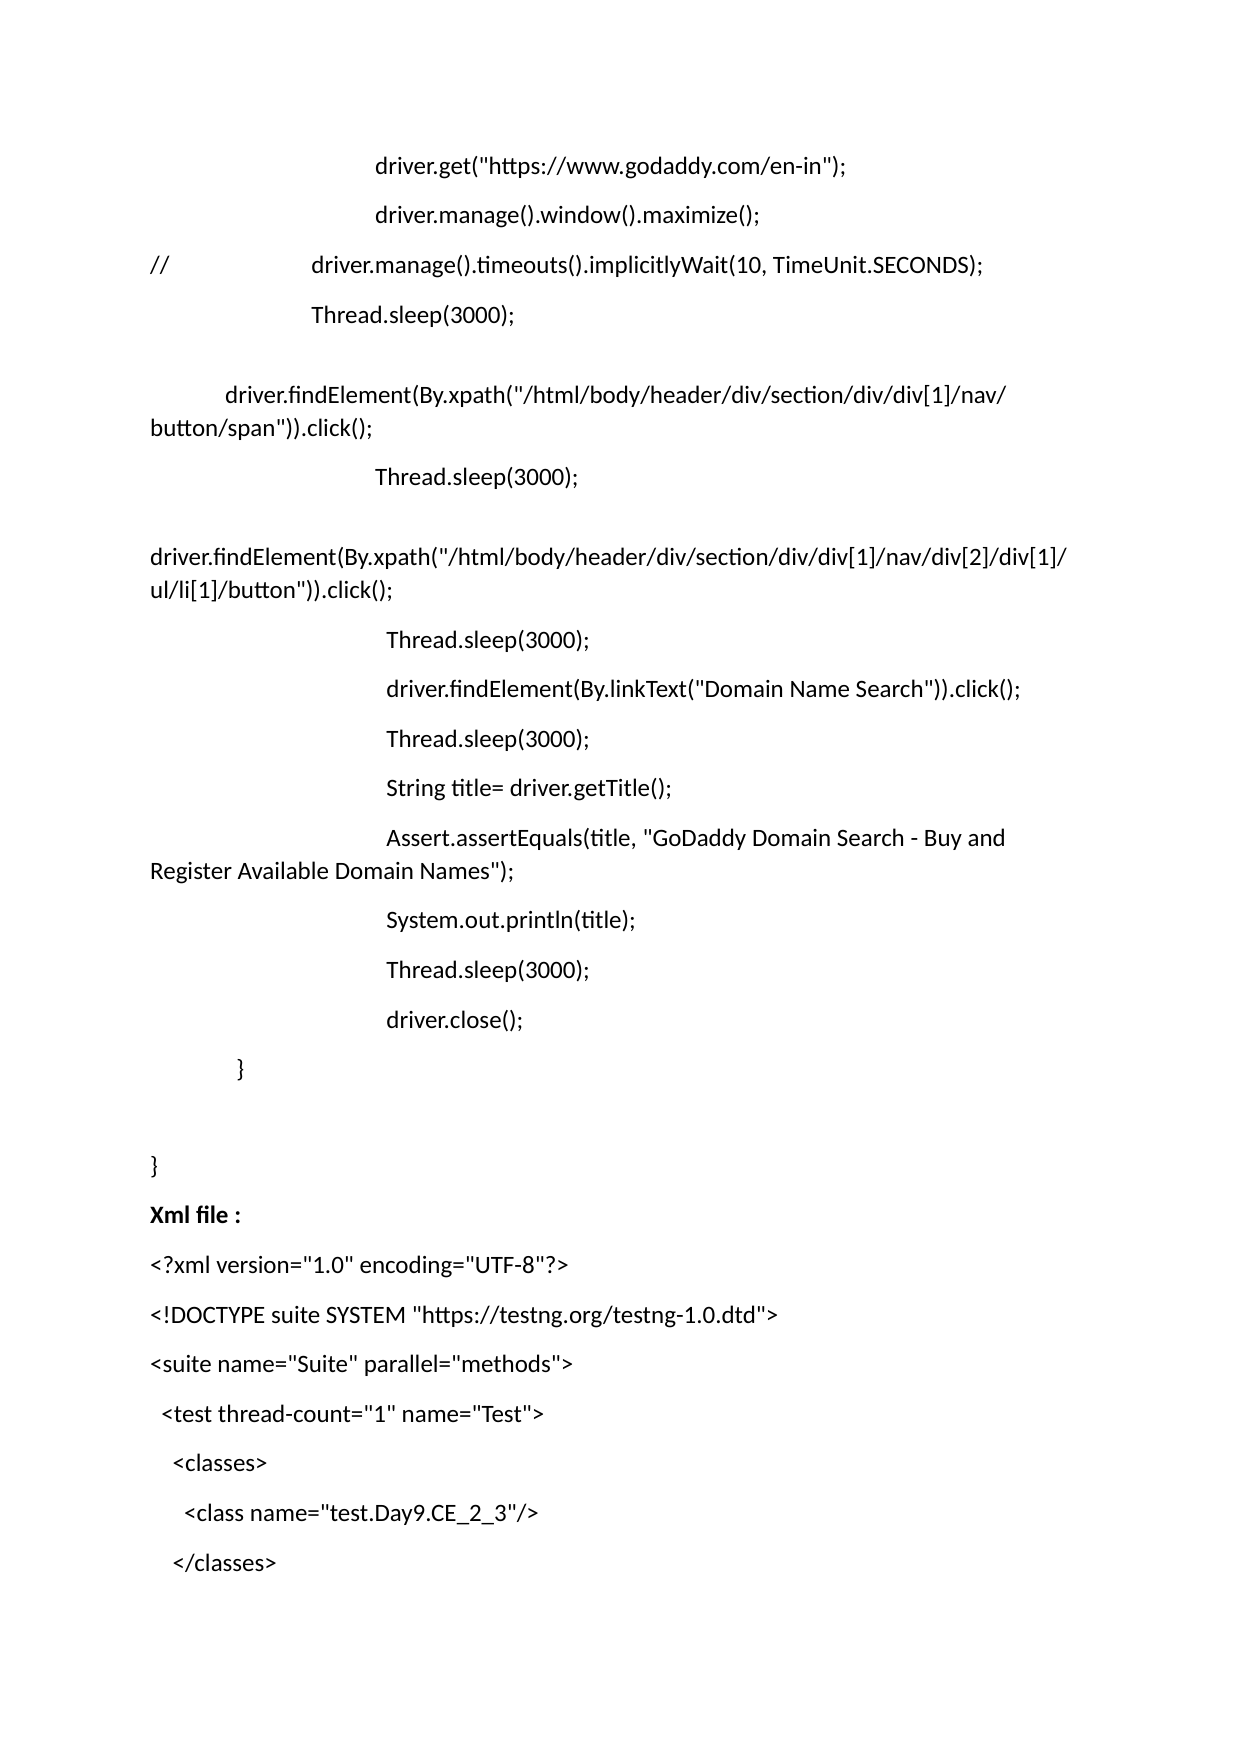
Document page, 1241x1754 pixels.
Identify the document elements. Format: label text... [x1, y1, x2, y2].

text <!DOCTYPE suite SYSTEM "https://testng.org/testng-1.0.dtd"> [150, 1299, 1090, 1329]
text System.out.println(title); [150, 904, 1090, 935]
text Thread.sleep(3000); [150, 723, 1090, 753]
text String title= driver.getTitle(); [150, 772, 1090, 803]
text driver.findElement(By.xpath("/html/body/header/div/section/div/div[1]/nav/button/span")).click(); [150, 348, 1090, 442]
text driver.get("https://www.godaddy.com/en-in"); [150, 150, 1090, 181]
text <test thread-count="1" name="Test"> [150, 1398, 1090, 1428]
text Thread.sleep(3000); [150, 954, 1090, 985]
text </classes> [150, 1547, 1090, 1577]
text Thread.sleep(3000); [150, 299, 1090, 329]
text } [150, 1150, 1090, 1181]
text driver.manage().window().maximize(); [150, 199, 1090, 230]
text Xml file : [150, 1199, 1090, 1230]
text driver.close(); [150, 1004, 1090, 1034]
text <suite name="Suite" parallel="methods"> [150, 1348, 1090, 1379]
text <?xml version="1.0" encoding="UTF-8"?> [150, 1249, 1090, 1280]
text driver.findElement(By.linkText("Domain Name Search")).click(); [150, 673, 1090, 704]
text Thread.sleep(3000); [150, 461, 1090, 492]
text <classes> [150, 1447, 1090, 1478]
text // driver.manage().timeouts().implicitlyWait(10, TimeUnit.SECONDS); [150, 249, 1090, 280]
text Thread.sleep(3000); [150, 624, 1090, 654]
text Assert.assertEquals(title, "GoDaddy Domain Search - Buy and Register Available Domain Names"); [150, 822, 1090, 886]
text <class name="test.Day9.CE_2_3"/> [150, 1497, 1090, 1528]
text driver.findElement(By.xpath("/html/body/header/div/section/div/div[1]/nav/div[2]/div[1]/ul/li[1]/button")).click(); [150, 511, 1090, 605]
text } [150, 1053, 1090, 1084]
